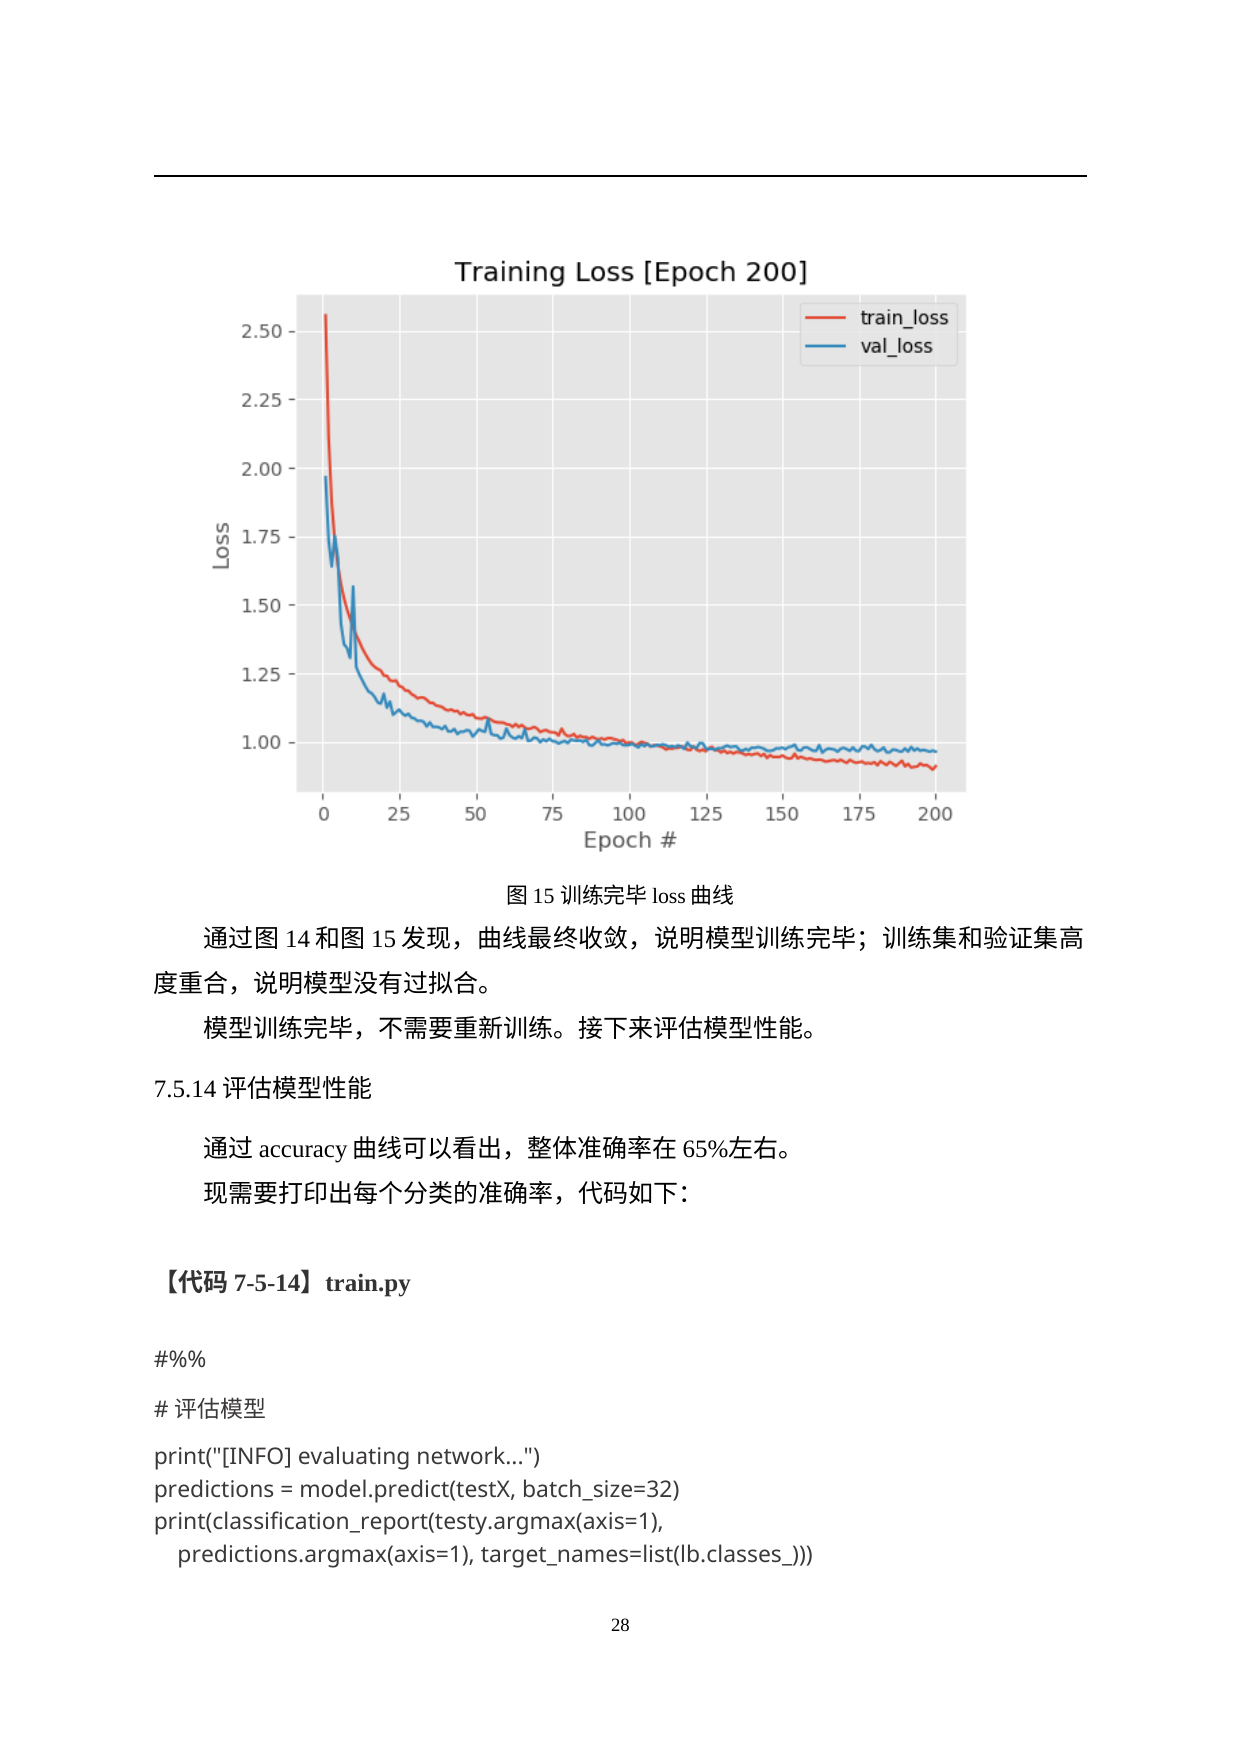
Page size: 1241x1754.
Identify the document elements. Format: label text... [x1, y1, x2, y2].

text 通过accuracy曲线可以看出，整体准确率在65%左右。 [153, 1128, 1087, 1164]
text predictions.argmax(axis=1), target_names=list(lb.classes_))) [153, 1537, 1087, 1569]
picture [187, 215, 1053, 864]
text 模型训练完毕，不需要重新训练。接下来评估模型性能。 [153, 1009, 1087, 1045]
text print("[INFO] evaluating network...") [153, 1439, 1087, 1472]
text 通过图14和图15发现，曲线最终收敛，说明模型训练完毕；训练集和验证集高度重合，说明模型没有过拟合。 [153, 918, 1087, 1000]
text 现需要打印出每个分类的准确率，代码如下： [153, 1173, 1087, 1210]
text # 评估模型 [153, 1374, 1087, 1439]
text predictions = model.predict(testX, batch_size=32) [153, 1472, 1087, 1504]
text 图15 训练完毕loss曲线 [153, 878, 1087, 910]
text #%% [153, 1342, 1087, 1374]
text 7.5.14 评估模型性能 [153, 1054, 1087, 1119]
text print(classification_report(testy.argmax(axis=1), [153, 1504, 1087, 1537]
text 【代码7-5-14】train.py [153, 1248, 1087, 1313]
